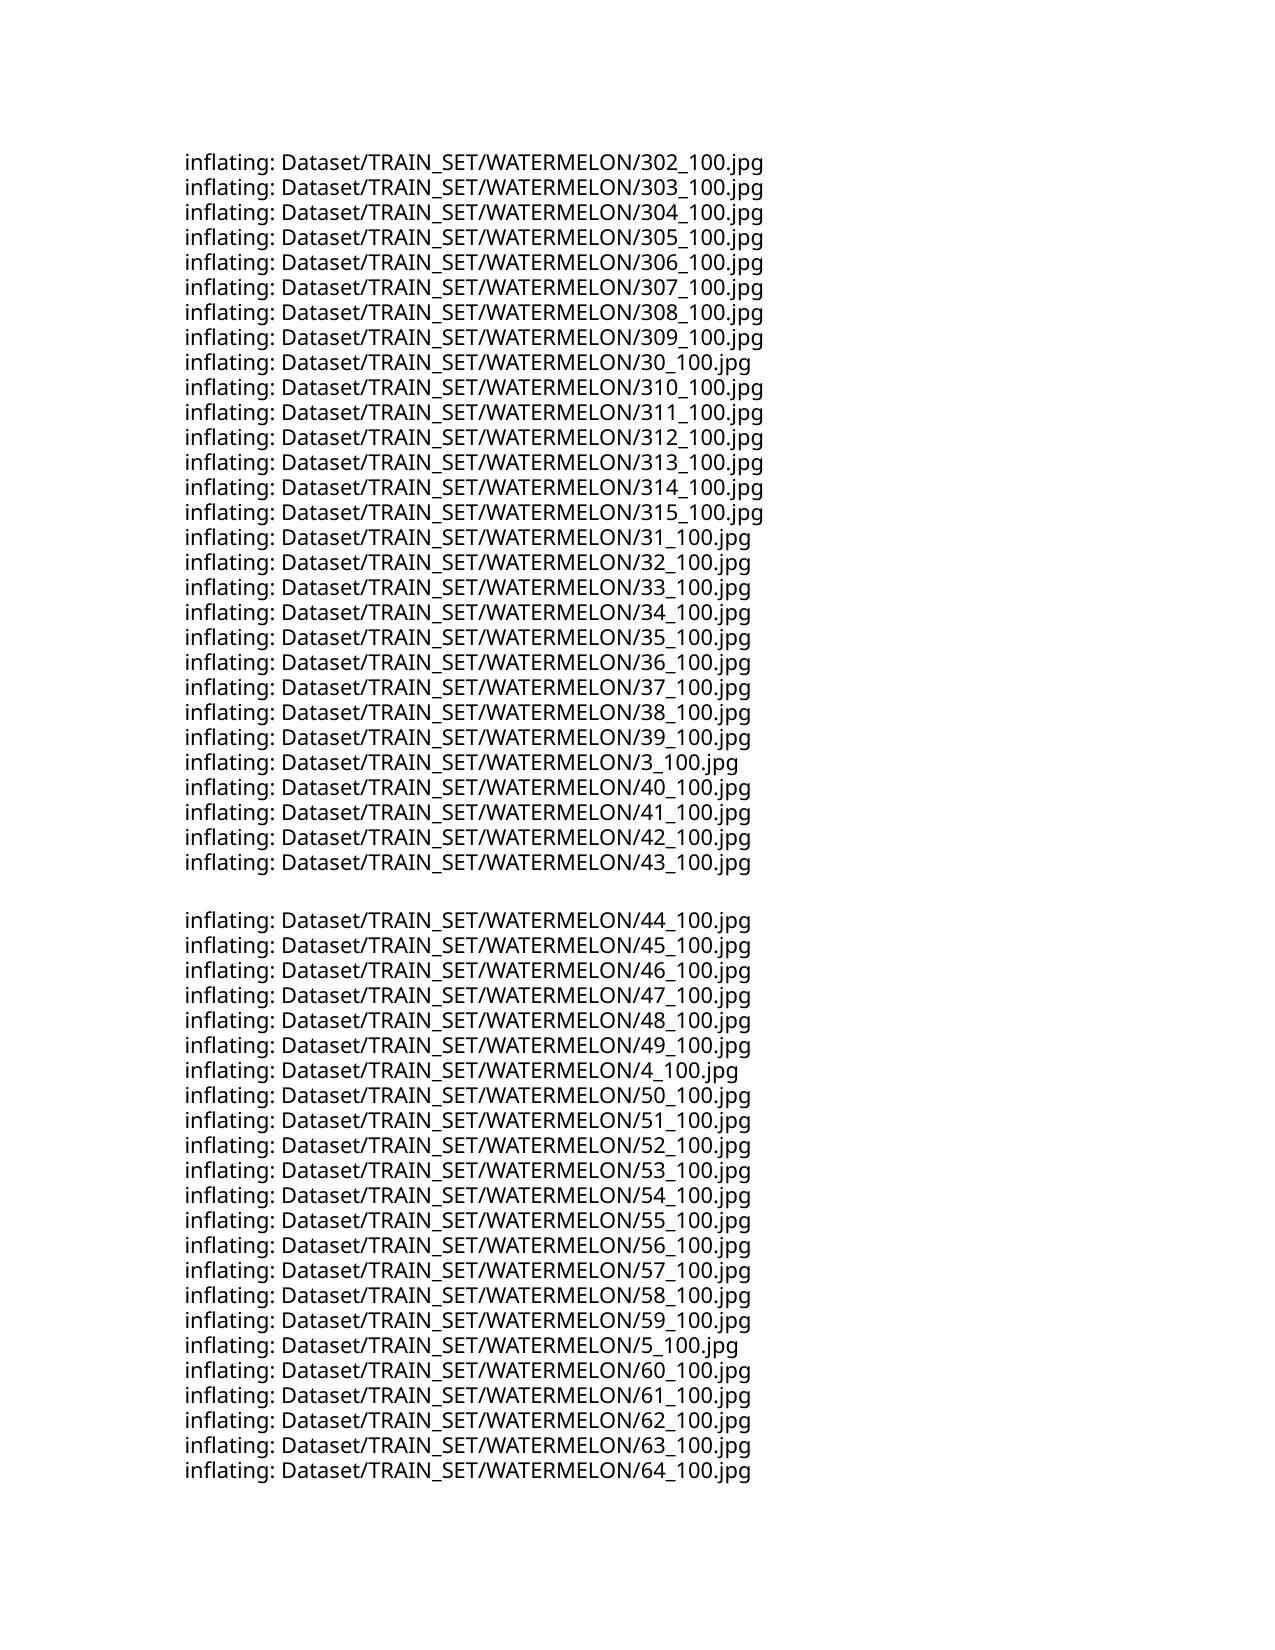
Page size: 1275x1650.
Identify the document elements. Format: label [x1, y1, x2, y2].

text [184, 150, 833, 875]
text [184, 908, 833, 1483]
